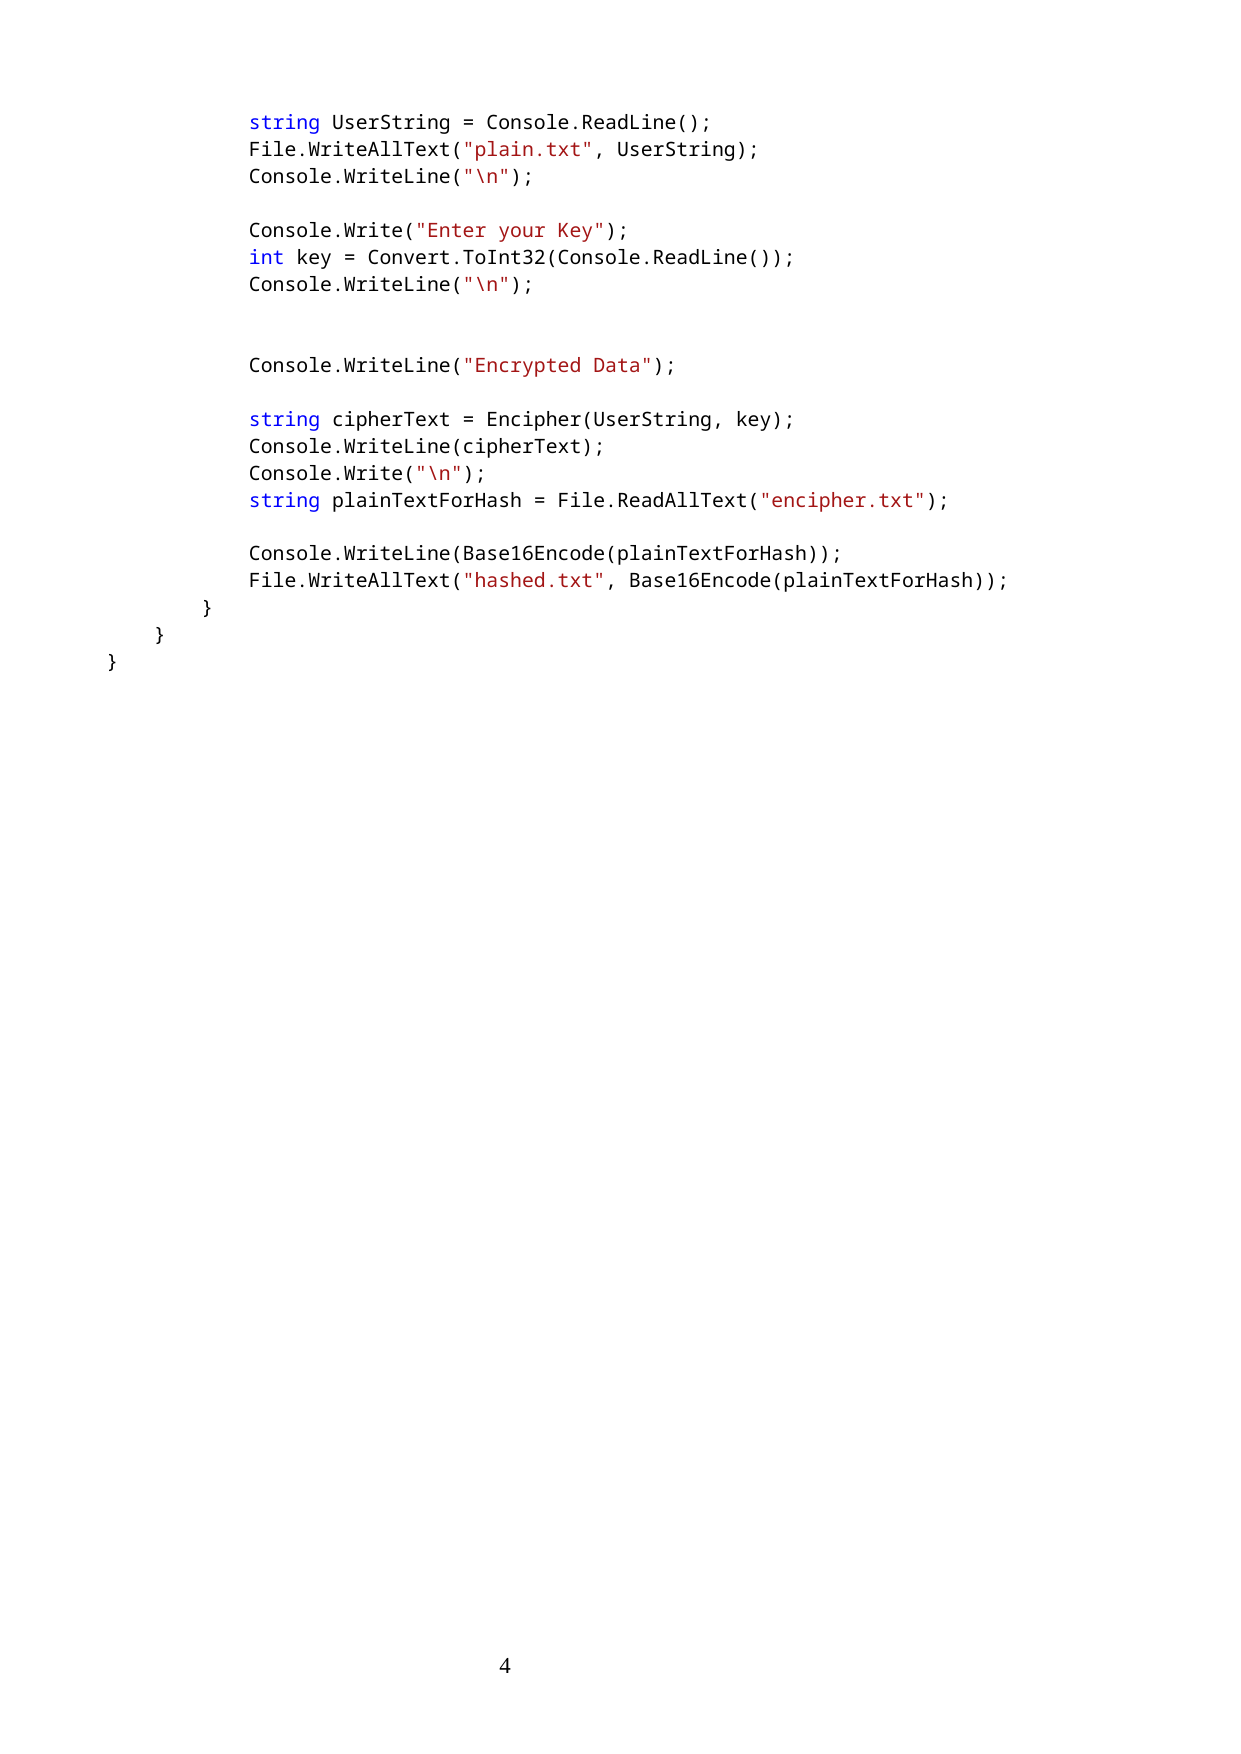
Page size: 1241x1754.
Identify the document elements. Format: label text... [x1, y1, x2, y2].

text Console.WriteLine("\n"); [106, 270, 1192, 297]
text string plainTextForHash = File.ReadAllText("encipher.txt"); [106, 486, 1192, 513]
text Console.WriteLine(Base16Encode(plainTextForHash)); [106, 539, 1192, 566]
text File.WriteAllText("hashed.txt", Base16Encode(plainTextForHash)); [106, 566, 1192, 593]
text string cipherText = Encipher(UserString, key); [106, 405, 1192, 432]
text } [106, 620, 1192, 647]
text } [106, 593, 1192, 620]
text Console.WriteLine(cipherText); [106, 432, 1192, 459]
text Console.WriteLine("Encrypted Data"); [106, 351, 1192, 378]
text Console.WriteLine("\n"); [106, 162, 1192, 189]
text string UserString = Console.ReadLine(); [106, 108, 1192, 135]
text int key = Convert.ToInt32(Console.ReadLine()); [106, 243, 1192, 270]
text Console.Write("\n"); [106, 459, 1192, 486]
text } [106, 647, 1192, 674]
text File.WriteAllText("plain.txt", UserString); [106, 135, 1192, 162]
text Console.Write("Enter your Key"); [106, 216, 1192, 243]
